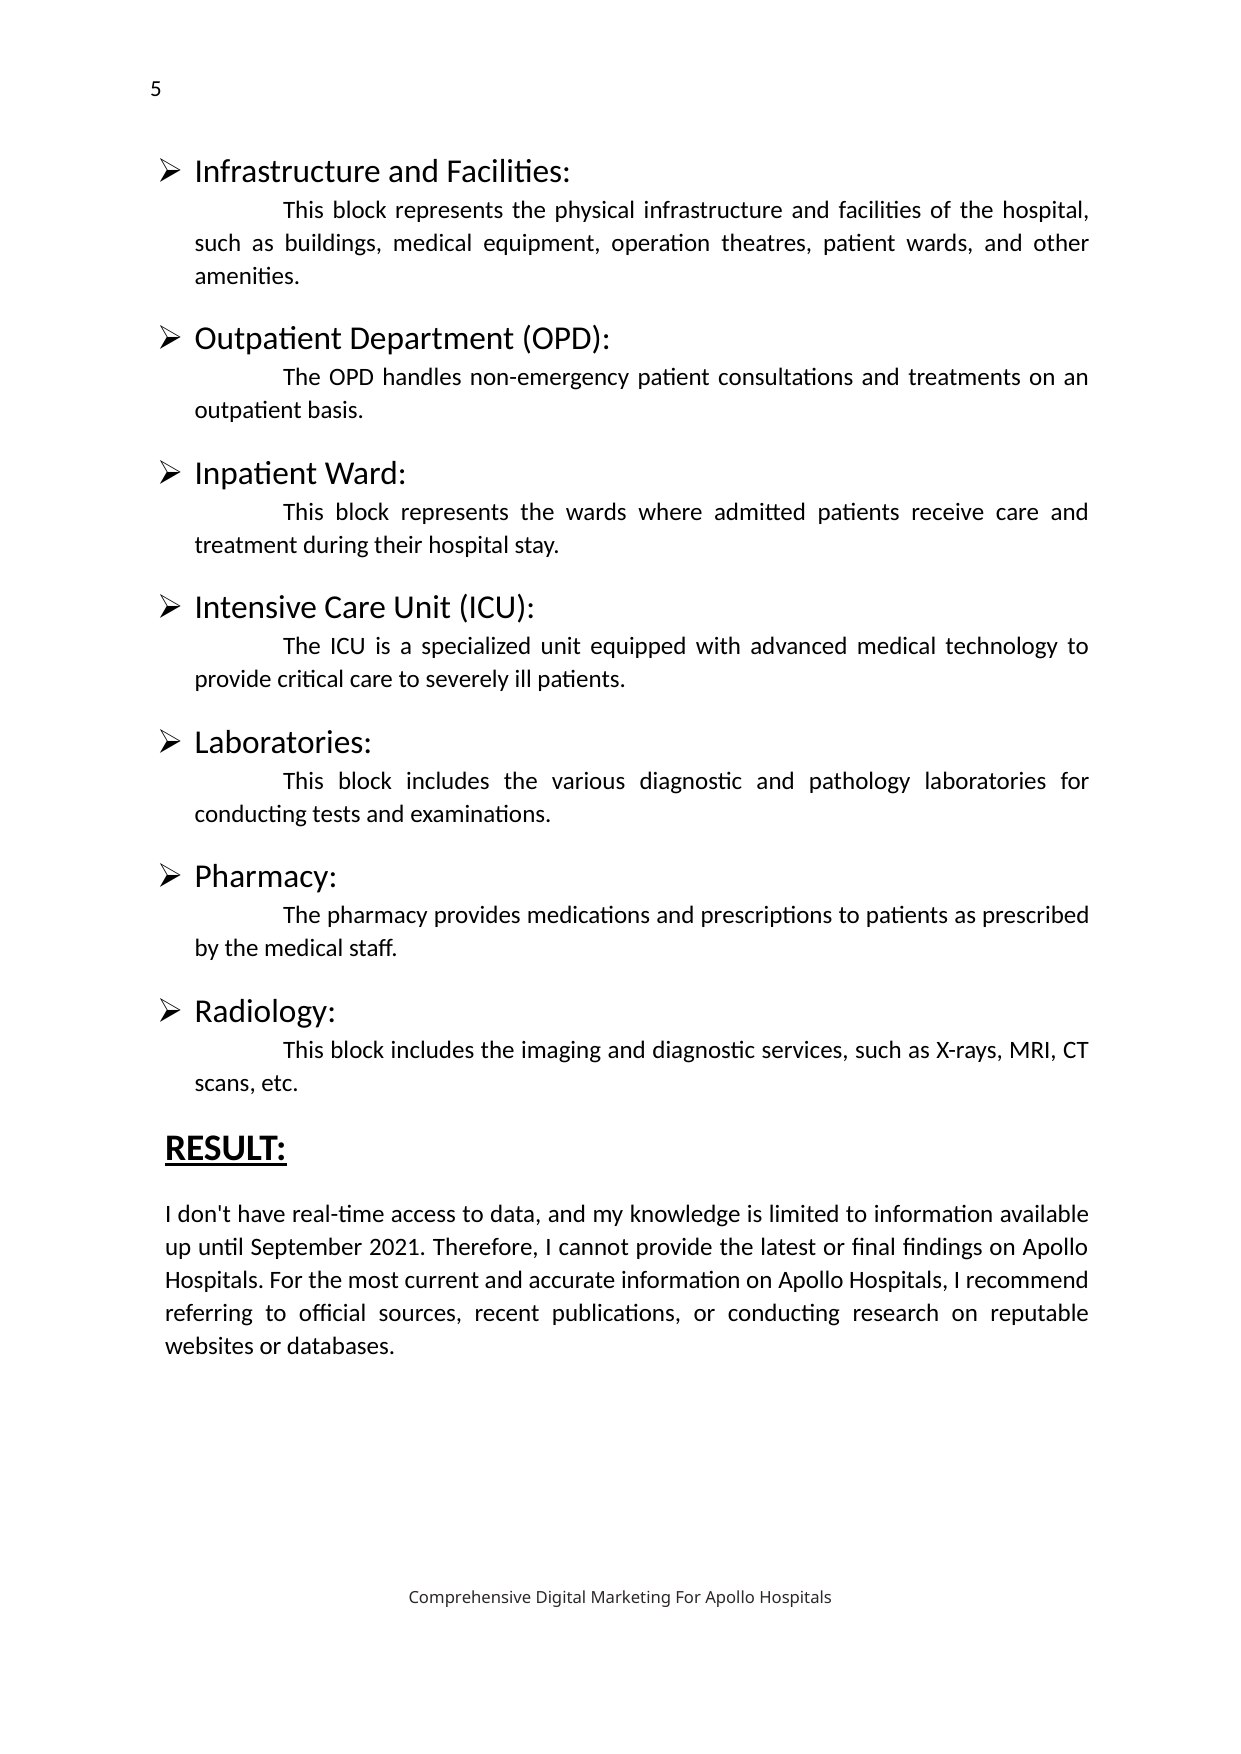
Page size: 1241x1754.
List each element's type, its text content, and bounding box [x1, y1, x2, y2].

list Laboratories: [157, 721, 1090, 762]
list Inpatient Ward: [157, 452, 1090, 493]
list Outpatient Department (OPD): [157, 317, 1090, 358]
list RESULT: [165, 1124, 1090, 1170]
list The OPD handles non-emergency patient consultations and treatments on an outpatient basis. [194, 361, 1090, 425]
list The pharmacy provides medications and prescriptions to patients as prescribed by the medical staff. [194, 899, 1090, 963]
list Pharmacy: [157, 855, 1090, 896]
list Infrastructure and Facilities: [157, 150, 1090, 191]
list I don't have real-time access to data, and my knowledge is limited to information available up until September 2021. Therefore, I cannot provide the latest or final findings on Apollo Hospitals. For the most current and accurate information on Apollo Hospitals, I recommend referring to official sources, recent publications, or conducting research on reputable websites or databases. [165, 1198, 1090, 1361]
list Intensive Care Unit (ICU): [157, 586, 1090, 627]
list This block includes the imaging and diagnostic services, such as X-rays, MRI, CT scans, etc. [194, 1034, 1090, 1097]
list This block represents the wards where admitted patients receive care and treatment during their hospital stay. [194, 496, 1090, 559]
list This block represents the physical infrastructure and facilities of the hospital, such as buildings, medical equipment, operation theatres, patient wards, and other amenities. [194, 194, 1090, 290]
list Radiology: [157, 990, 1090, 1031]
list The ICU is a specialized unit equipped with advanced medical technology to provide critical care to severely ill patients. [194, 630, 1090, 694]
list This block includes the various diagnostic and pathology laboratories for conducting tests and examinations. [194, 765, 1090, 828]
